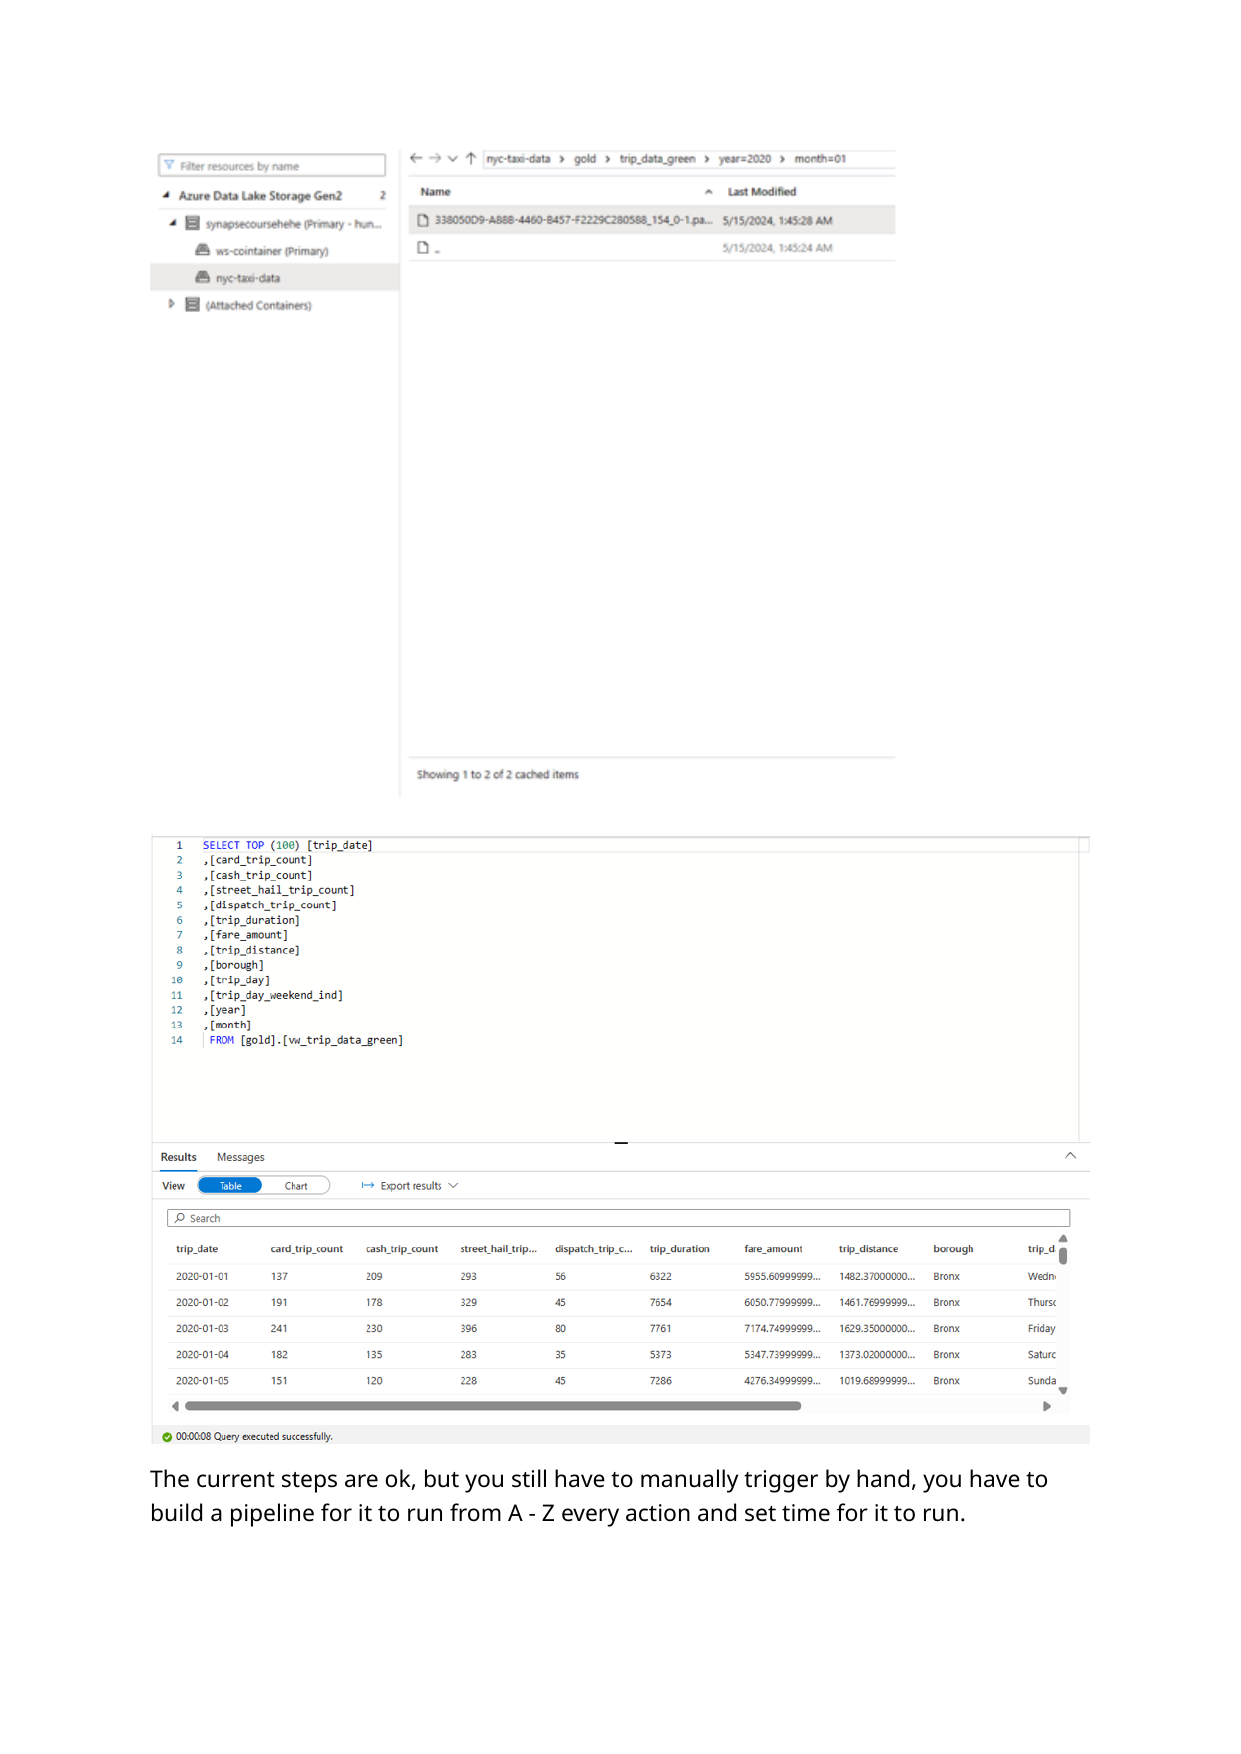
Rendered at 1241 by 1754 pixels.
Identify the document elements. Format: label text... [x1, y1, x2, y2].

picture [150, 831, 1091, 1444]
picture [150, 150, 896, 813]
text The current steps are ok, but you still have to manually trigger by hand, you have to build a pipeline for it to run from A - Z every action and set time for it to run. [150, 1463, 1090, 1528]
